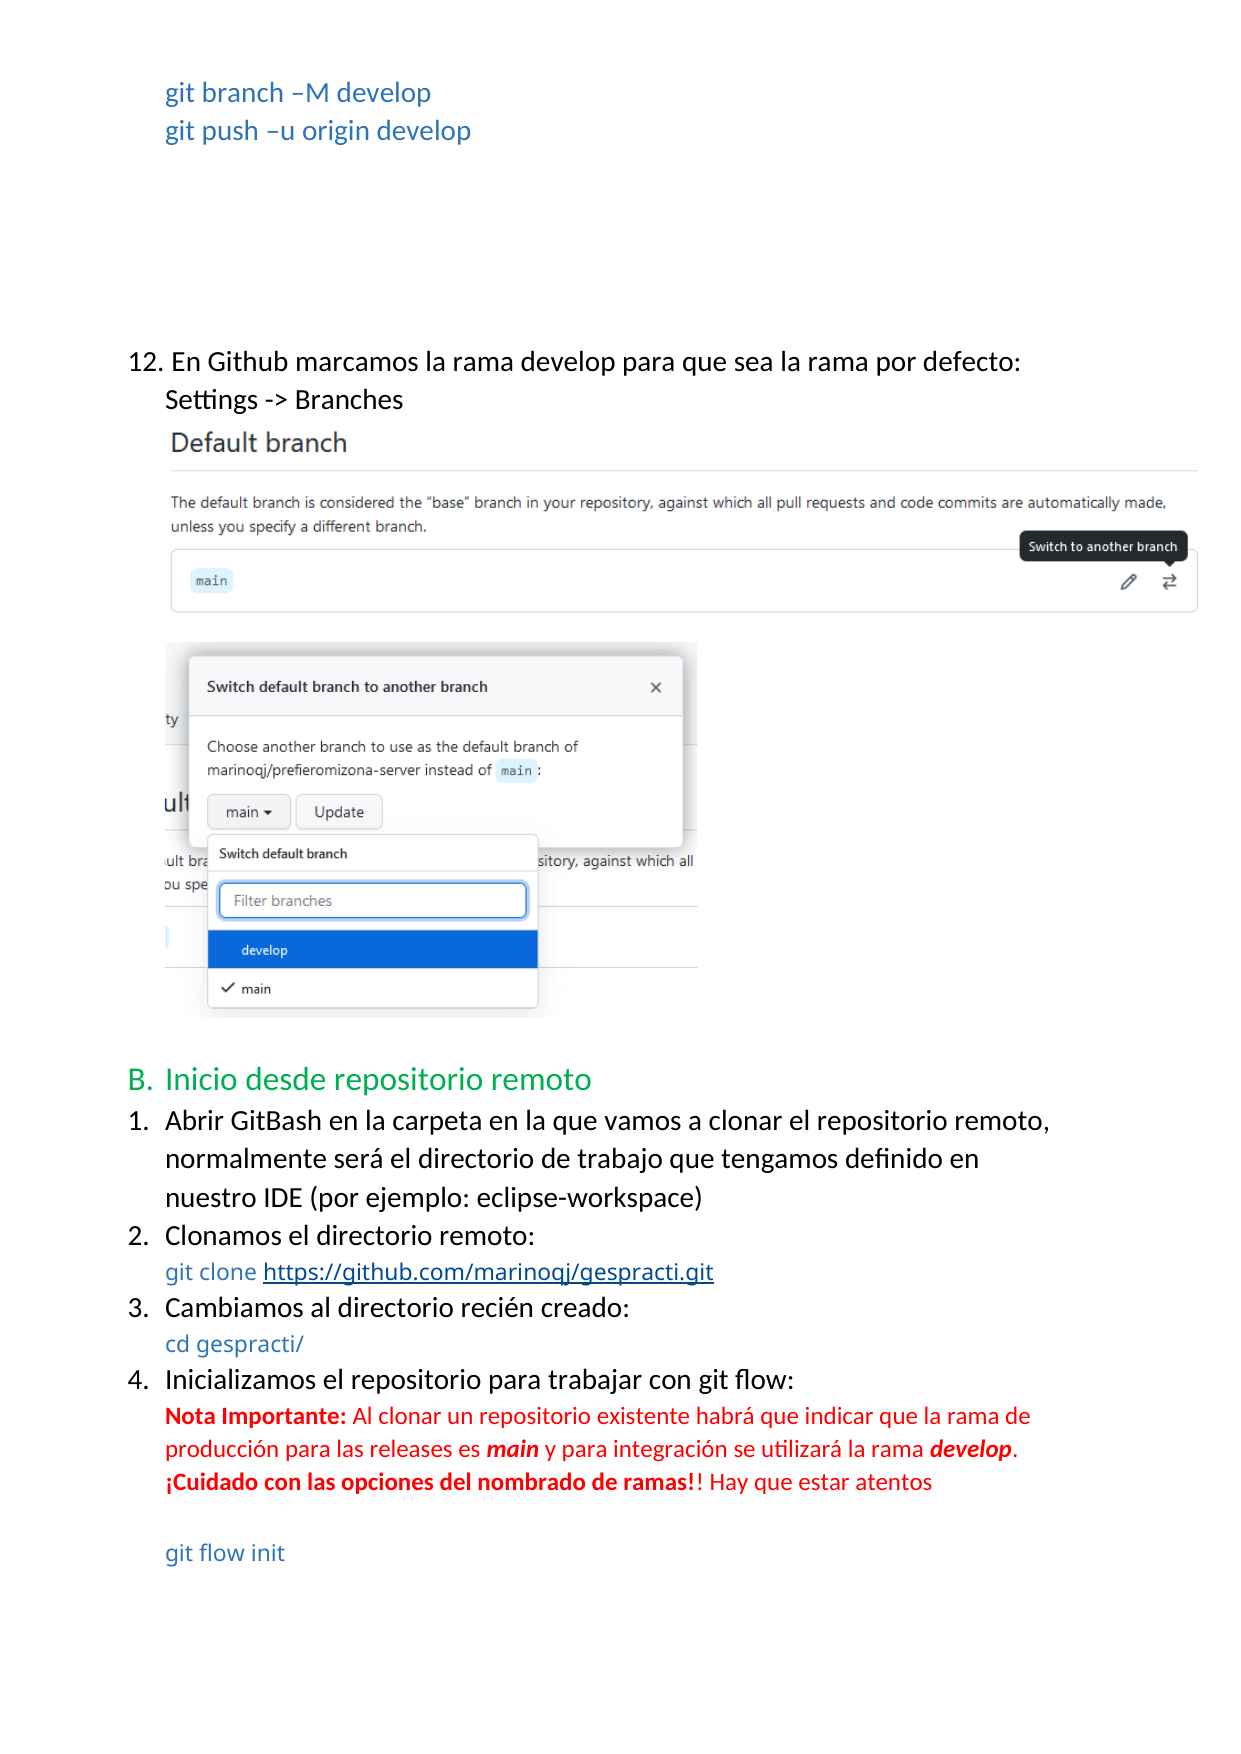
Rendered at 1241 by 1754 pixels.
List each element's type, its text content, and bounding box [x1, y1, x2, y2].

list git flow init [165, 1537, 1063, 1568]
list Clonamos el directorio remoto: [127, 1217, 1063, 1253]
list Nota Importante: Al clonar un repositorio existente habrá que indicar que la rama de producción para las releases es main y para integración se utilizará la rama develop. [165, 1400, 1063, 1463]
list Inicializamos el repositorio para trabajar con git flow: [127, 1361, 1063, 1397]
list ¡Cuidado con las opciones del nombrado de ramas!! Hay que estar atentos [165, 1466, 1063, 1496]
picture [164, 642, 698, 1018]
list Cambiamos al directorio recién creado: [127, 1289, 1063, 1325]
list git push –u origin develop [165, 112, 1063, 148]
list git clone https://github.com/marinoqj/gespracti.git [165, 1256, 1063, 1287]
list En Github marcamos la rama develop para que sea la rama por defecto: [127, 343, 1063, 378]
picture [164, 419, 1213, 640]
list Abrir GitBash en la carpeta en la que vamos a clonar el repositorio remoto, normalmente será el directorio de trabajo que tengamos definido en nuestro IDE (por ejemplo: eclipse-workspace) [127, 1102, 1063, 1214]
list git branch –M develop [165, 74, 1063, 109]
list Inicio desde repositorio remoto [127, 1058, 1063, 1098]
list cd gespracti/ [165, 1328, 1063, 1359]
list Settings -> Branches [165, 381, 1063, 417]
